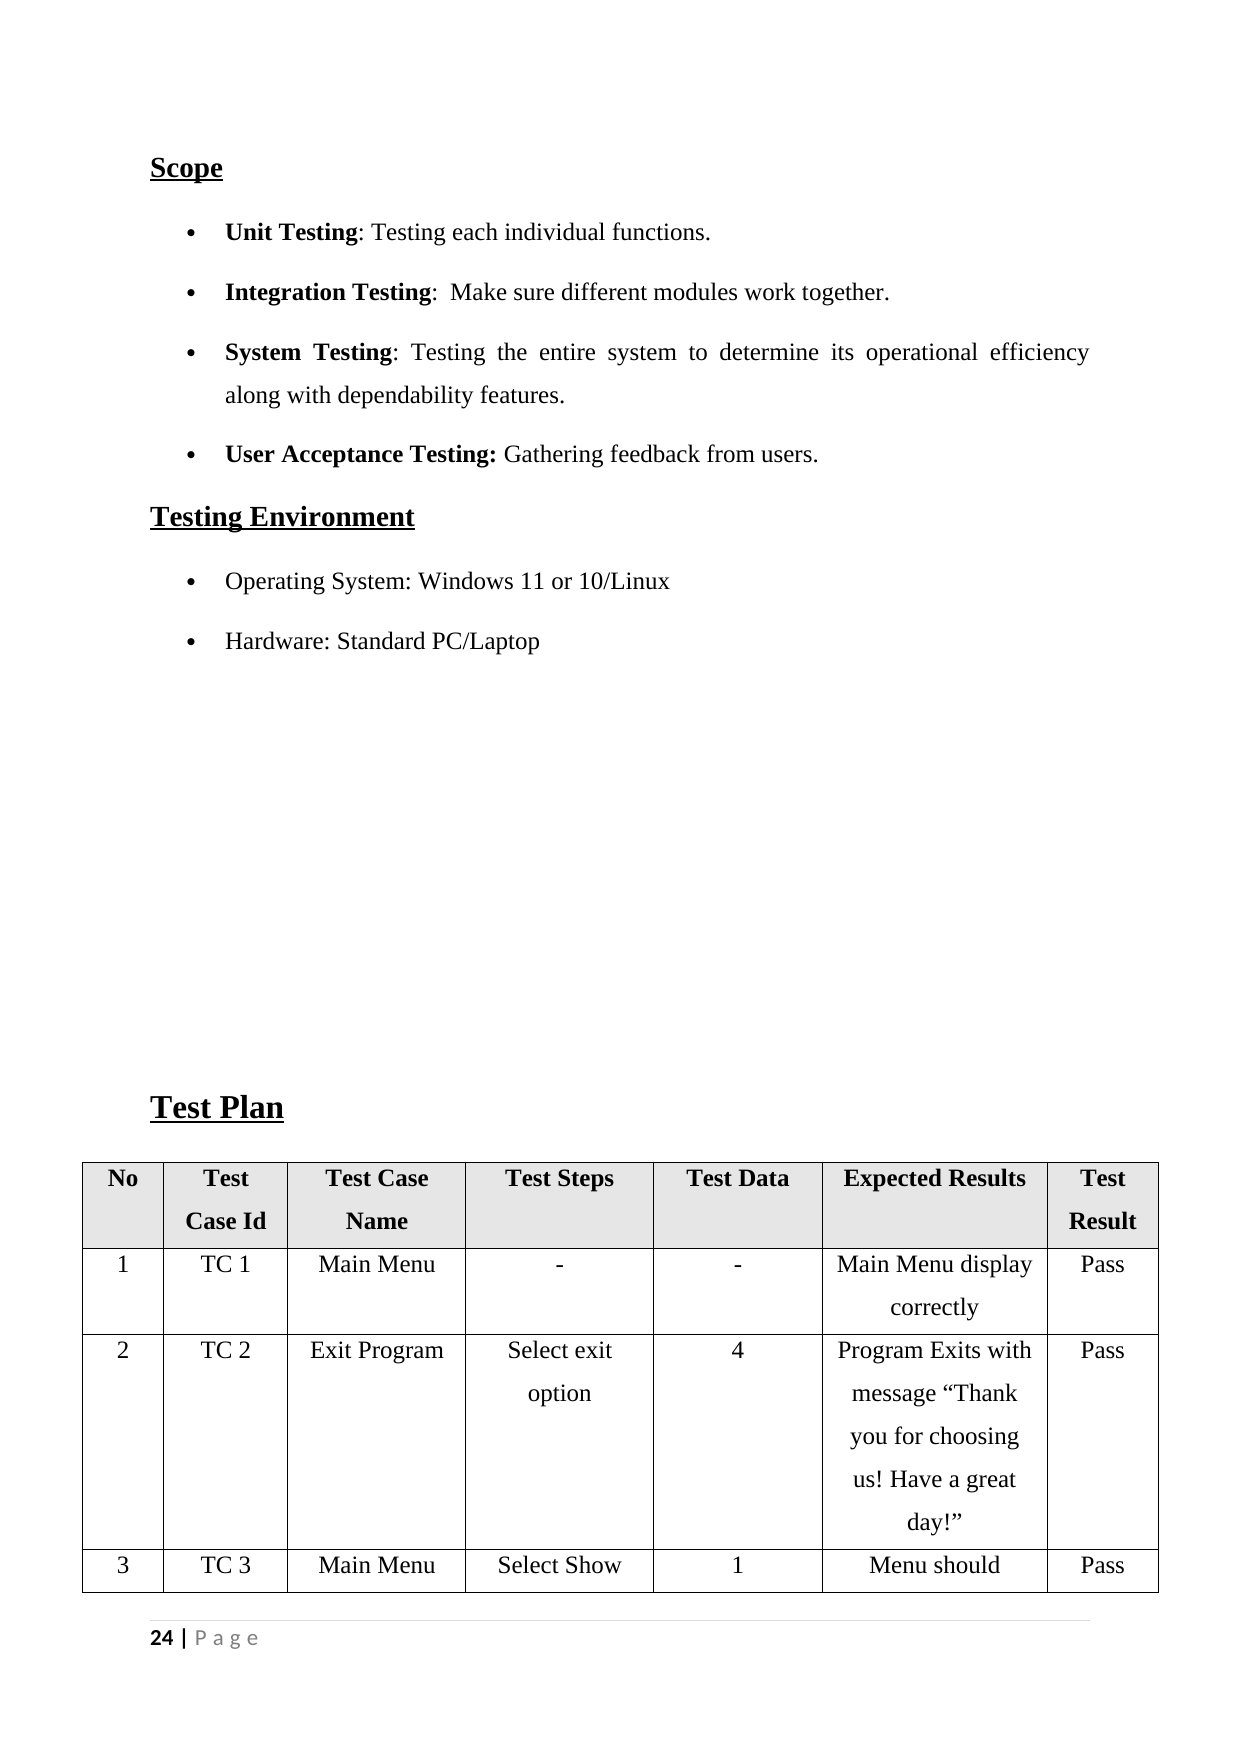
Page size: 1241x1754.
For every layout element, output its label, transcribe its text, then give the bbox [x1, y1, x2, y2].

table_cell Select exit option [466, 1335, 653, 1549]
table_cell 1 [83, 1249, 163, 1334]
list Hardware: Standard PC/Laptop [187, 626, 1090, 655]
table_header Test Data [654, 1163, 822, 1248]
table_header Test Result [1048, 1163, 1158, 1248]
table_cell 3 [83, 1550, 163, 1592]
list System Testing: Testing the entire system to determine its operational efficiency along with dependability features. [187, 337, 1090, 408]
table_header Test Case Name [288, 1163, 465, 1248]
table_cell Pass [1048, 1249, 1158, 1334]
text Test Plan [150, 1088, 1090, 1126]
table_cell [466, 1550, 653, 1592]
table_cell 1 [654, 1550, 822, 1592]
list Unit Testing: Testing each individual functions. [187, 217, 1090, 246]
table_cell TC 3 [164, 1550, 287, 1592]
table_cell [823, 1550, 1047, 1592]
text Testing Environment [150, 499, 1090, 533]
table_cell Pass [1048, 1550, 1158, 1592]
table_cell Main Menu display correctly [823, 1249, 1047, 1334]
list User Acceptance Testing: Gathering feedback from users. [187, 439, 1090, 468]
table_cell Program Exits with message “Thank you for choosing us! Have a great day!” [823, 1335, 1047, 1549]
text Scope [150, 150, 1090, 183]
table_cell Exit Program [288, 1335, 465, 1549]
table_cell 4 [654, 1335, 822, 1549]
table_cell Main Menu [288, 1249, 465, 1334]
table_cell - [654, 1249, 822, 1334]
table_cell TC 2 [164, 1335, 287, 1549]
table_cell Main Menu Show Menu [288, 1550, 465, 1592]
table_cell 2 [83, 1335, 163, 1549]
table_header No [83, 1163, 163, 1248]
table_cell TC 1 [164, 1249, 287, 1334]
table_header Expected Results [823, 1163, 1047, 1248]
list Integration Testing: Make sure different modules work together. [187, 277, 1090, 306]
table_cell Pass [1048, 1335, 1158, 1549]
list Operating System: Windows 11 or 10/Linux [187, 566, 1090, 595]
table_header Test Case Id [164, 1163, 287, 1248]
table_cell - [466, 1249, 653, 1334]
table_header Test Steps [466, 1163, 653, 1248]
